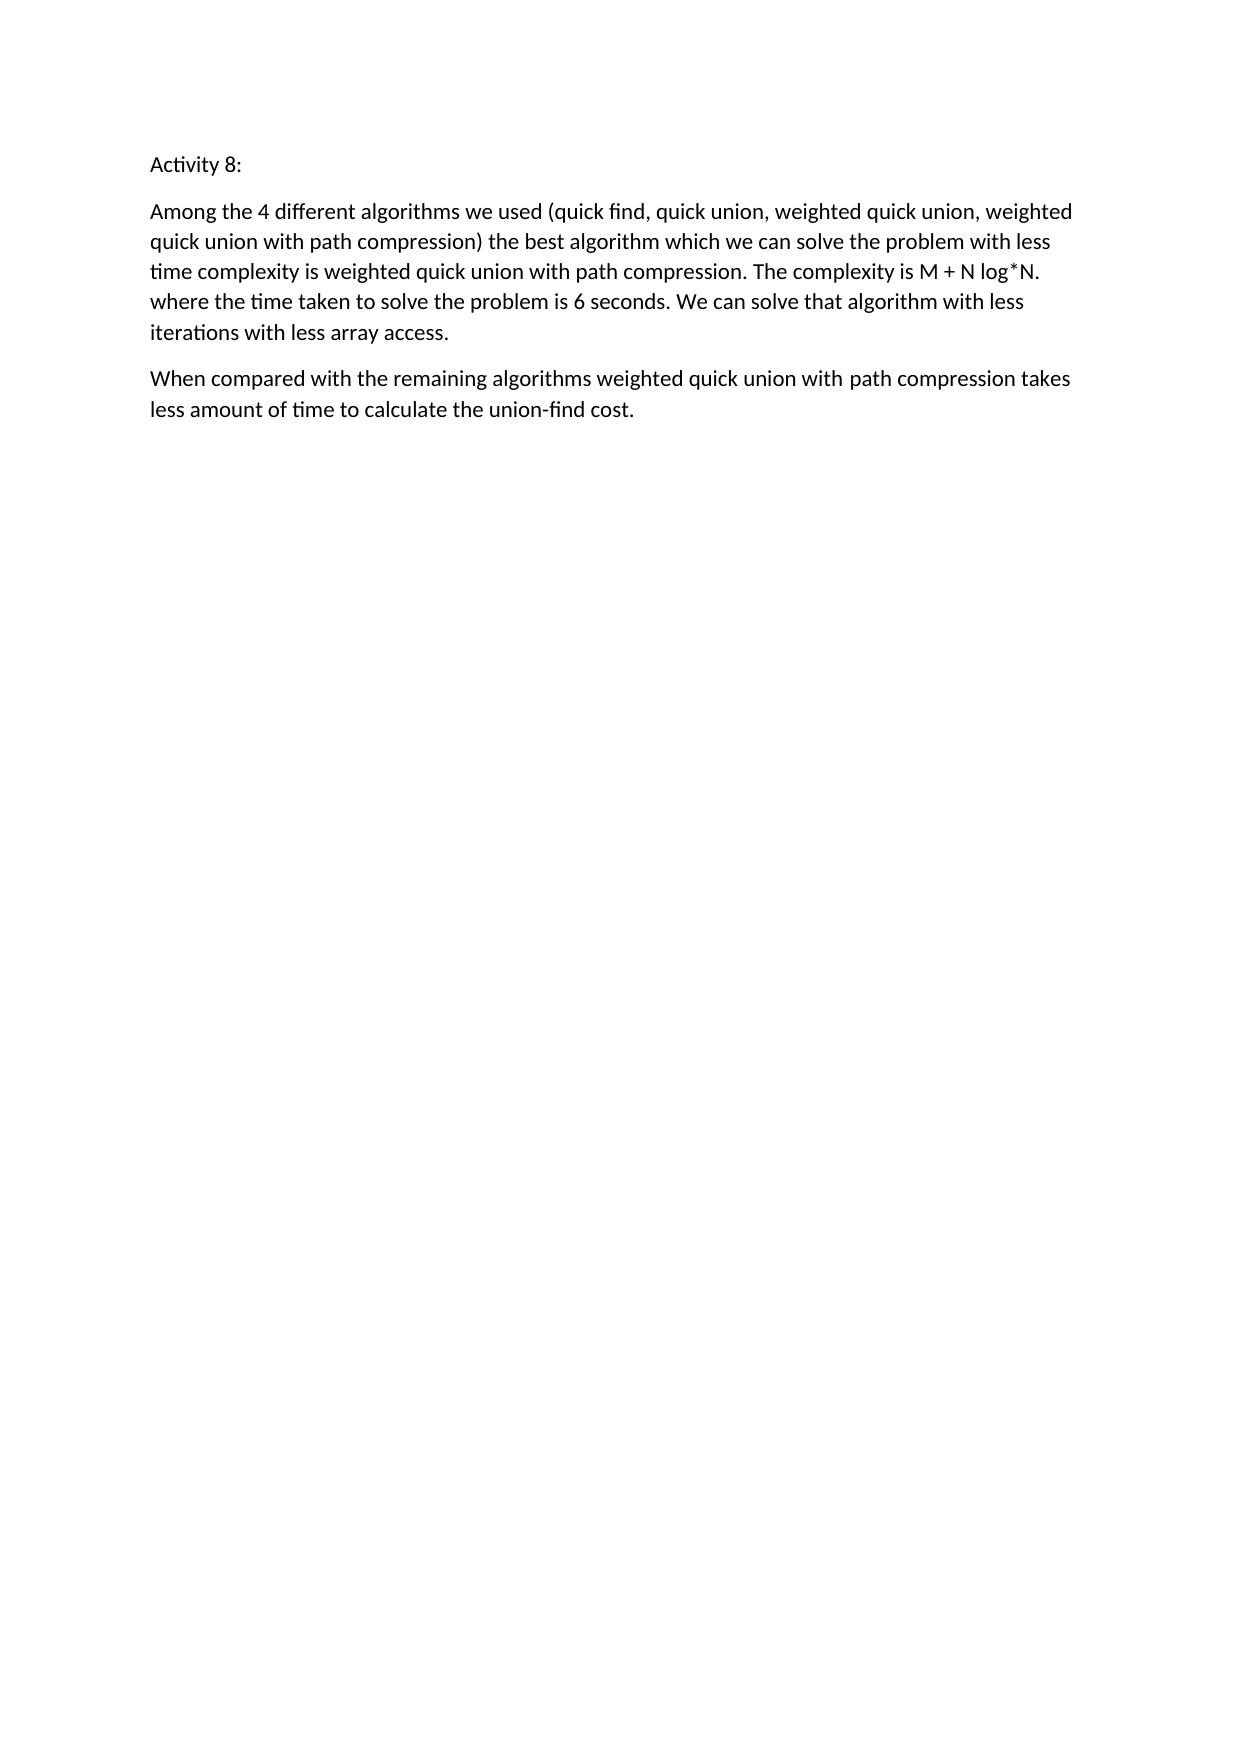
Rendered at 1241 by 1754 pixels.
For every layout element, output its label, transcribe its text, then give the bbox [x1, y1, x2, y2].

text Among the 4 different algorithms we used (quick find, quick union, weighted quick union, weighted quick union with path compression) the best algorithm which we can solve the problem with less time complexity is weighted quick union with path compression. The complexity is M + N log*N. where the time taken to solve the problem is 6 seconds. We can solve that algorithm with less iterations with less array access. [150, 197, 1090, 346]
text Activity 8: [150, 150, 1090, 178]
text When compared with the remaining algorithms weighted quick union with path compression takes less amount of time to calculate the union-find cost. [150, 364, 1090, 423]
